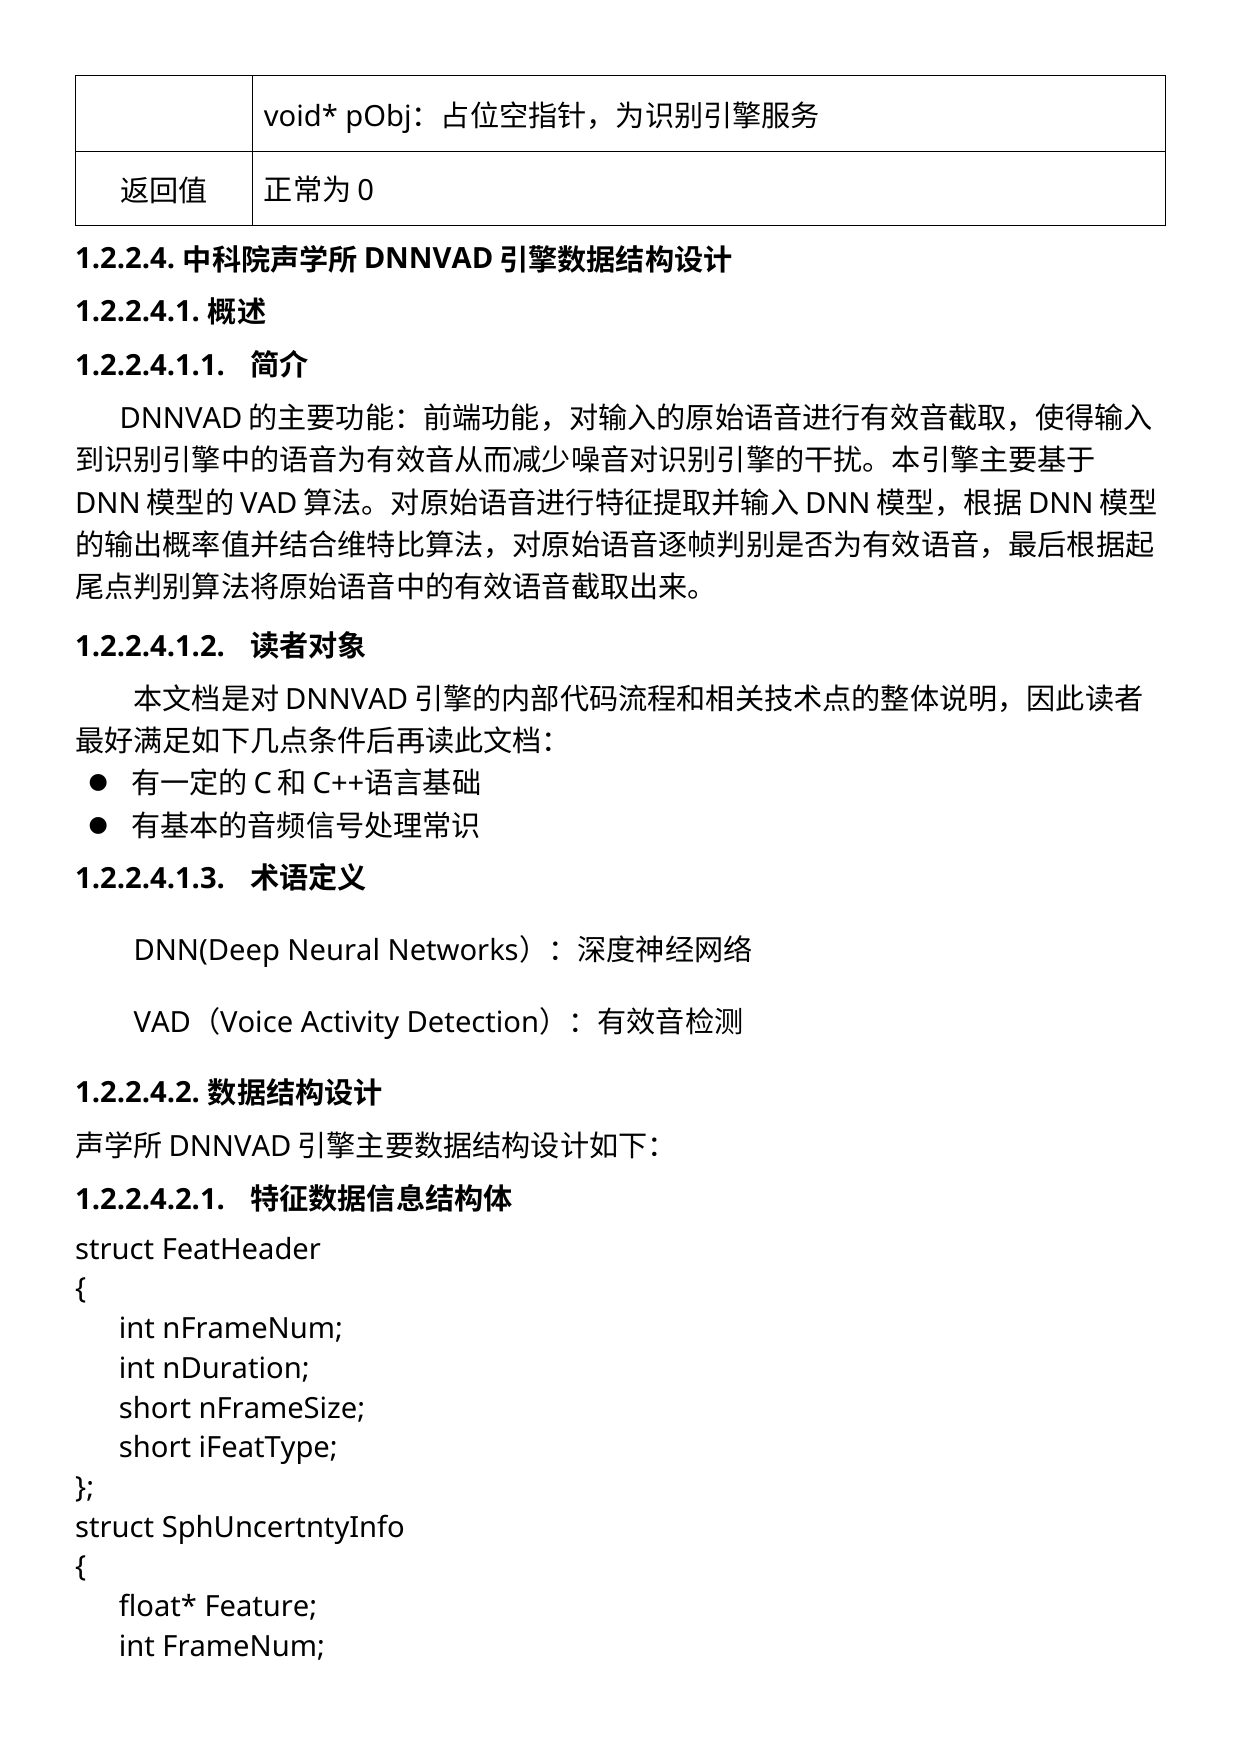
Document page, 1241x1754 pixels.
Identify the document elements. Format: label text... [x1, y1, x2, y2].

text int nDuration; [75, 1347, 1165, 1387]
subtitle 特征数据信息结构体 [75, 1175, 1165, 1218]
subtitle 概述 [75, 289, 1165, 331]
subtitle 读者对象 [75, 622, 1165, 665]
subtitle 中科院声学所DNNVAD引擎数据结构设计 [75, 236, 1165, 278]
text DNNVAD的主要功能：前端功能，对输入的原始语音进行有效音截取，使得输入到识别引擎中的语音为有效音从而减少噪音对识别引擎的干扰。本引擎主要基于DNN模型的VAD算法。对原始语音进行特征提取并输入DNN模型，根据DNN模型的输出概率值并结合维特比算法，对原始语音逐帧判别是否为有效语音，最后根据起尾点判别算法将原始语音中的有效语音截取出来。 [75, 394, 1165, 606]
list 有一定的C和C++语言基础 [87, 760, 1165, 802]
text short nFrameSize; [75, 1387, 1165, 1427]
text int nFrameNum; [75, 1307, 1165, 1347]
text VAD（Voice Activity Detection）：有效音检测 [75, 998, 1165, 1041]
text { [75, 1268, 1165, 1307]
subtitle 简介 [75, 342, 1165, 384]
list 有基本的音频信号处理常识 [87, 802, 1165, 844]
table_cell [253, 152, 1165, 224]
text struct FeatHeader [75, 1228, 1165, 1268]
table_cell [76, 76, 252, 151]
text float* Feature; [75, 1585, 1165, 1625]
text 本文档是对DNNVAD引擎的内部代码流程和相关技术点的整体说明，因此读者最好满足如下几点条件后再读此文档： [75, 675, 1165, 760]
text 声学所DNNVAD引擎主要数据结构设计如下： [75, 1122, 1165, 1165]
text }; [75, 1466, 1165, 1506]
text int FrameNum; [75, 1625, 1165, 1665]
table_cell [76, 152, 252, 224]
subtitle 数据结构设计 [75, 1070, 1165, 1112]
text DNN(Deep Neural Networks）：深度神经网络 [75, 927, 1165, 969]
text short iFeatType; [75, 1427, 1165, 1466]
text { [75, 1546, 1165, 1585]
subtitle 术语定义 [75, 855, 1165, 897]
text struct SphUncertntyInfo [75, 1506, 1165, 1546]
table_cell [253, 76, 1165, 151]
